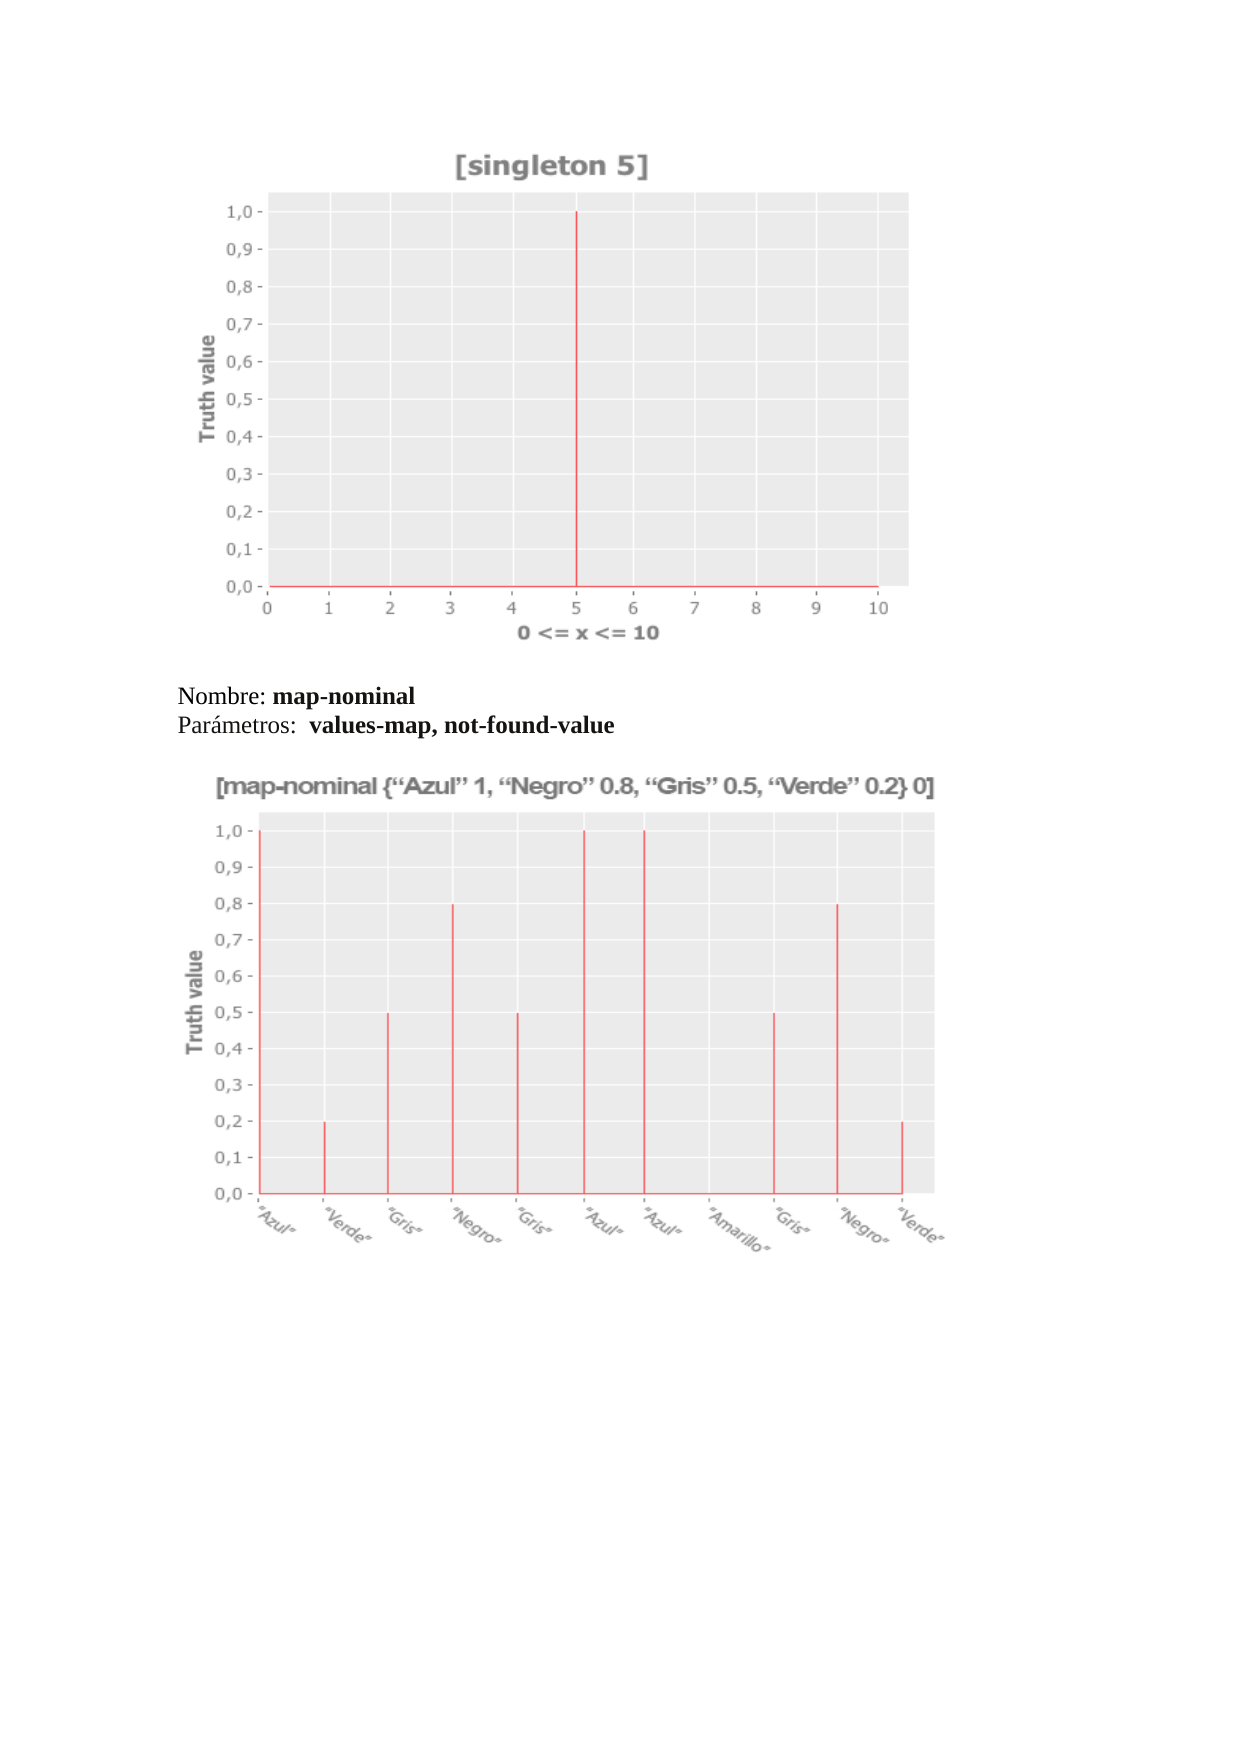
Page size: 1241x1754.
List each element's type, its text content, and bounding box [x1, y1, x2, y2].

text Parámetros: values-map, not-found-value [177, 710, 1063, 739]
picture [177, 147, 927, 653]
picture [177, 767, 945, 1258]
text Nombre: map-nominal [177, 681, 1063, 710]
